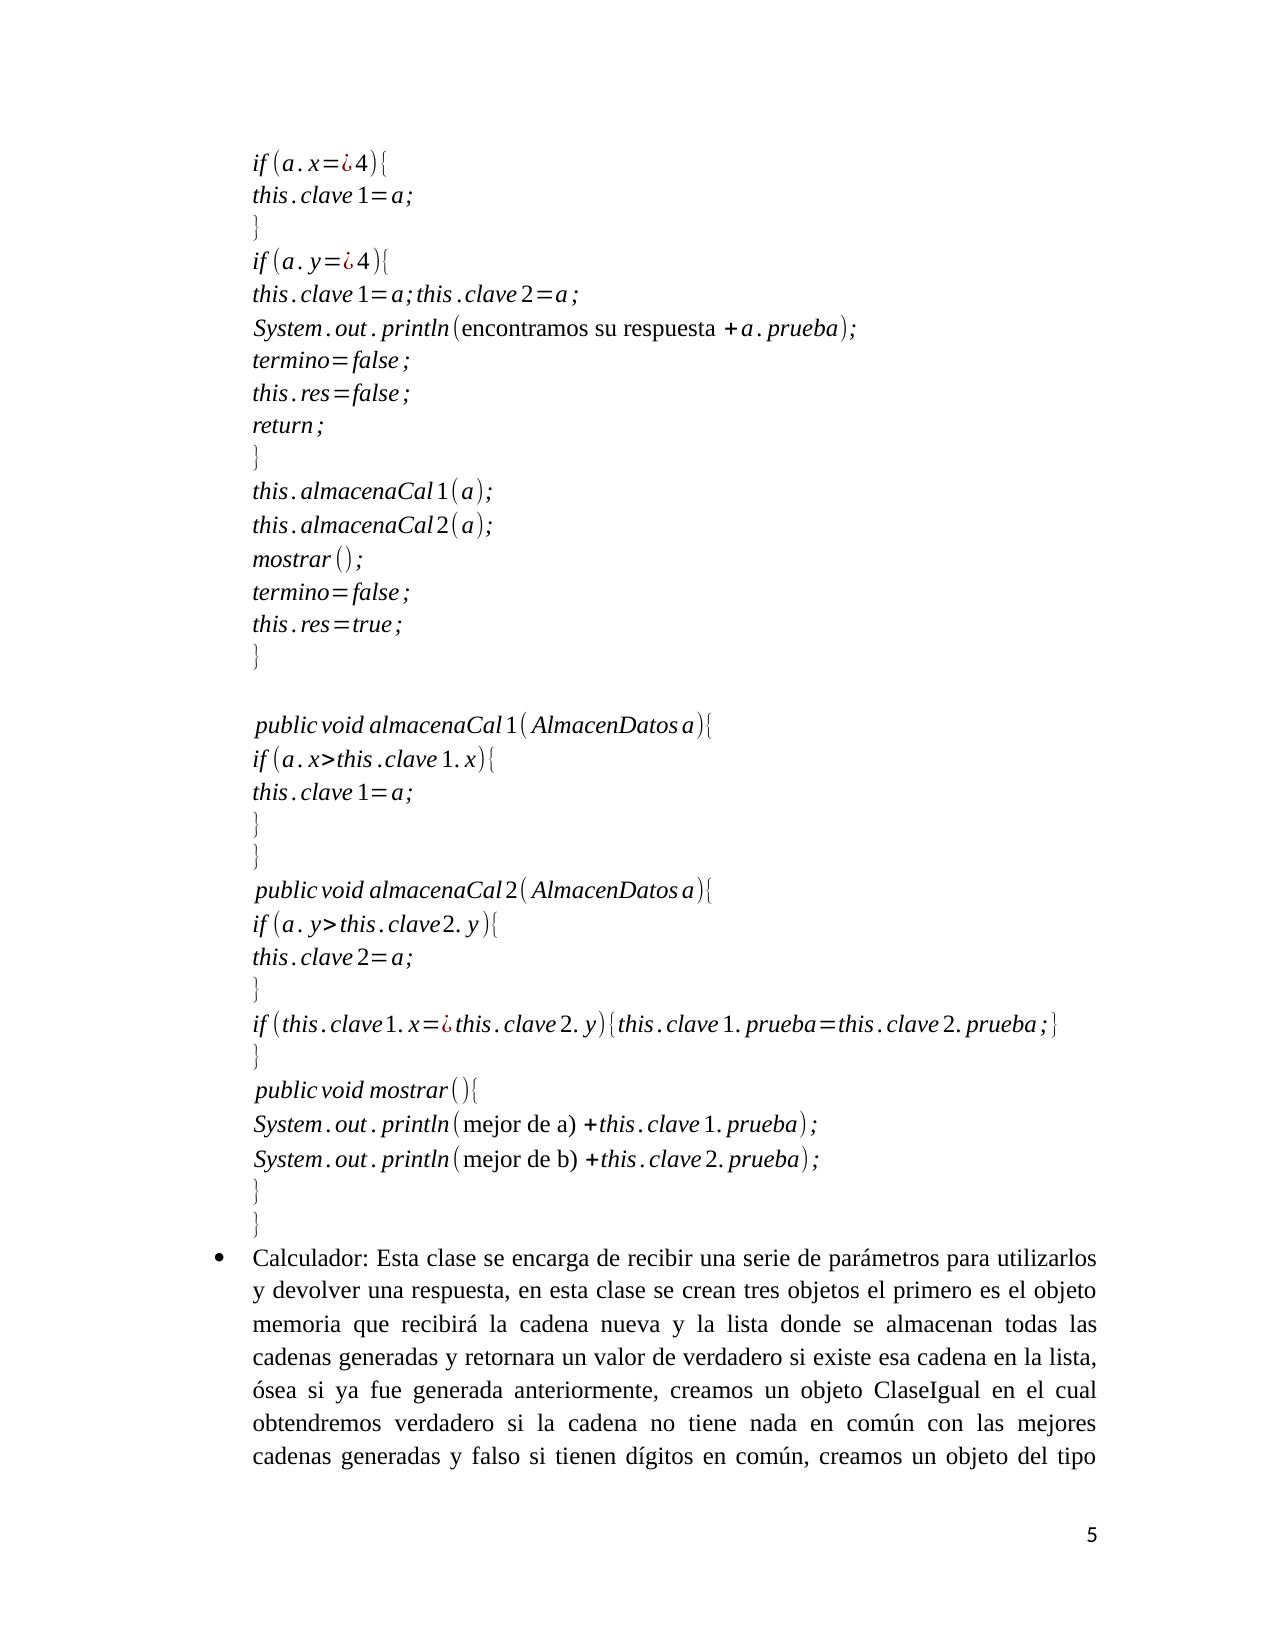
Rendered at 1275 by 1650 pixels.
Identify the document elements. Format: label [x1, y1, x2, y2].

list [215, 1243, 1098, 1469]
